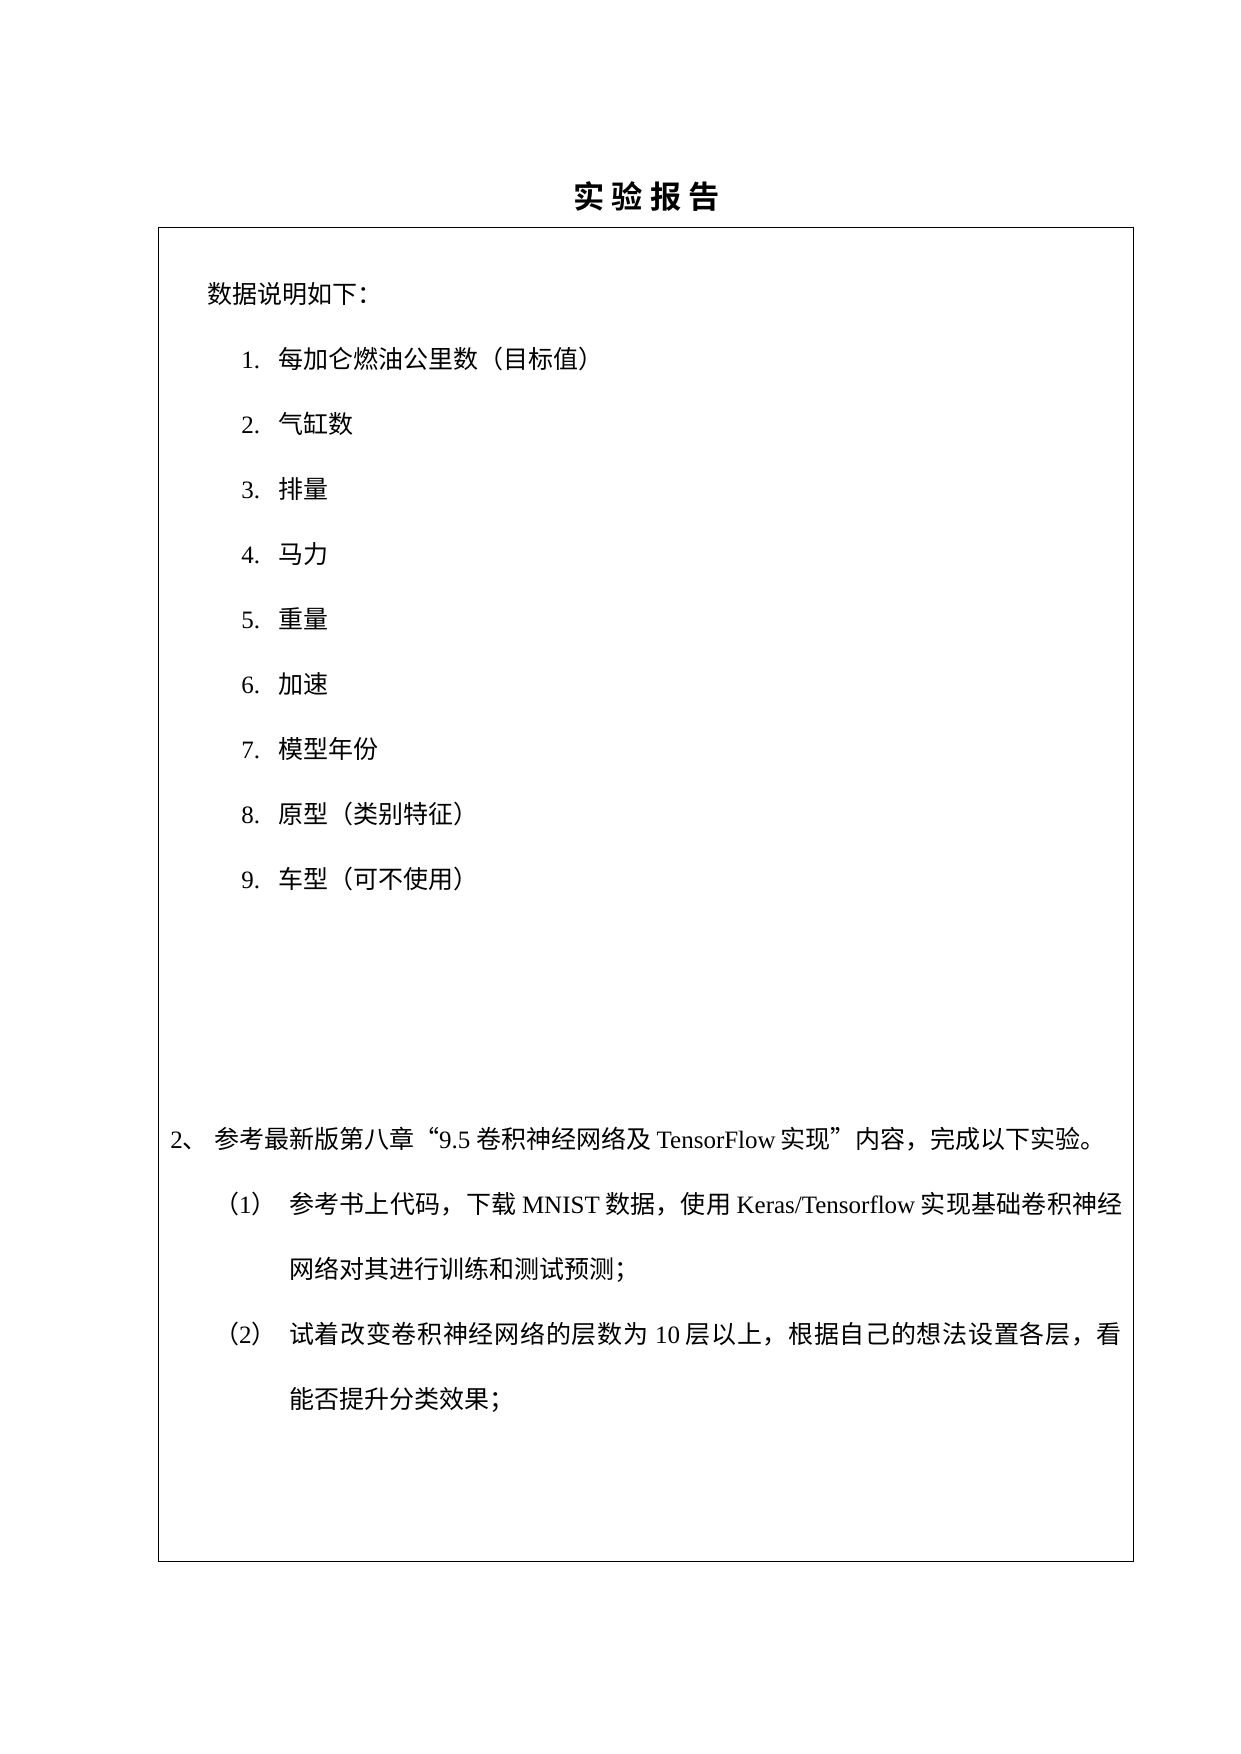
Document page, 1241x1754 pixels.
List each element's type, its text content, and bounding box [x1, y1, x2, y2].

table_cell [159, 228, 1133, 1561]
table_header 实 验 报 告 [159, 162, 1134, 227]
